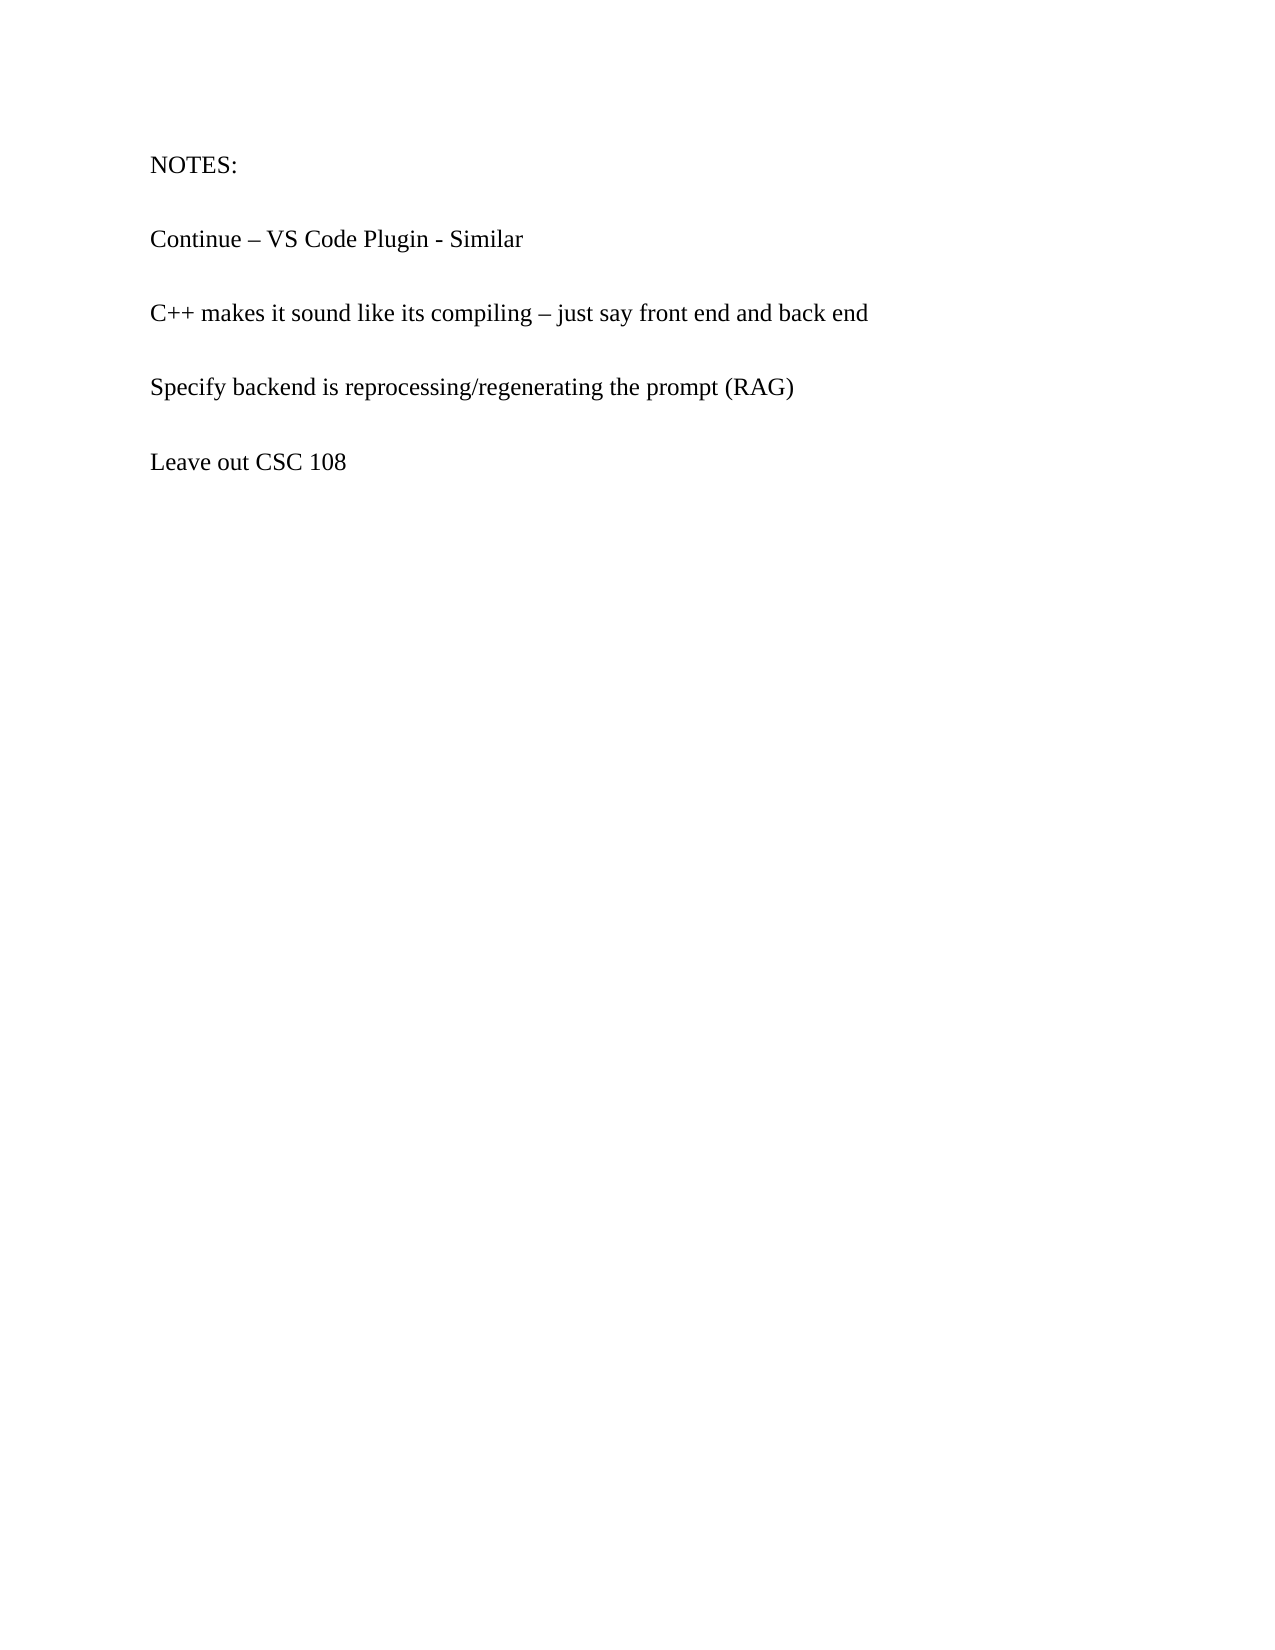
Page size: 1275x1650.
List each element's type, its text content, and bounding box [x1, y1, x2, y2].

text Continue – VS Code Plugin - Similar [150, 224, 1125, 253]
text Specify backend is reprocessing/regenerating the prompt (RAG) [150, 372, 1125, 401]
text C++ makes it sound like its compiling – just say front end and back end [150, 298, 1125, 327]
text NOTES: [150, 150, 1125, 179]
text Leave out CSC 108 [150, 447, 1125, 475]
